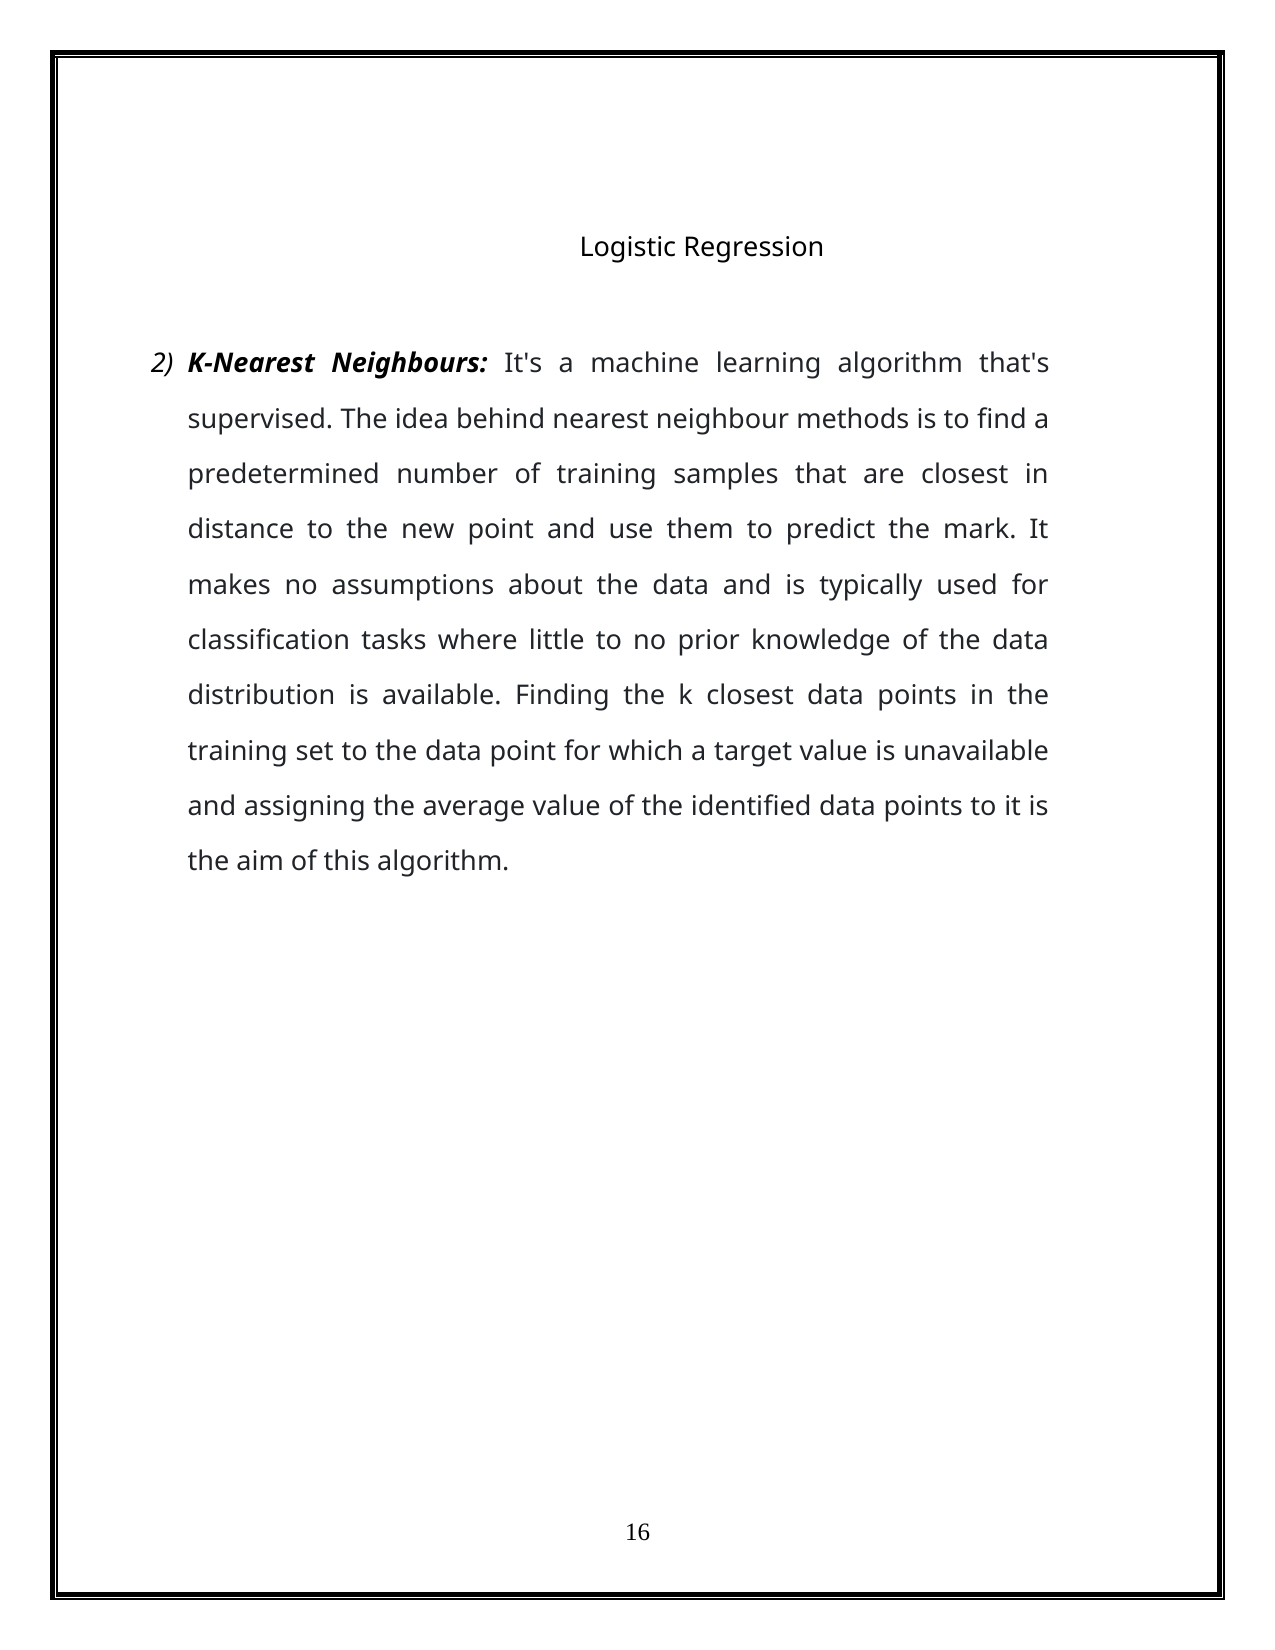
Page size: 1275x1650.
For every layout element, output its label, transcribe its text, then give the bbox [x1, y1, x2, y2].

list K-Nearest Neighbours: It's a machine learning algorithm that's supervised. The idea behind nearest neighbour methods is to find a predetermined number of training samples that are closest in distance to the new point and use them to predict the mark. It makes no assumptions about the data and is typically used for classification tasks where little to no prior knowledge of the data distribution is available. Finding the k closest data points in the training set to the data point for which a target value is unavailable and assigning the average value of the identified data points to it is the aim of this algorithm. [151, 344, 1050, 879]
text Logistic Regression [150, 228, 1125, 265]
